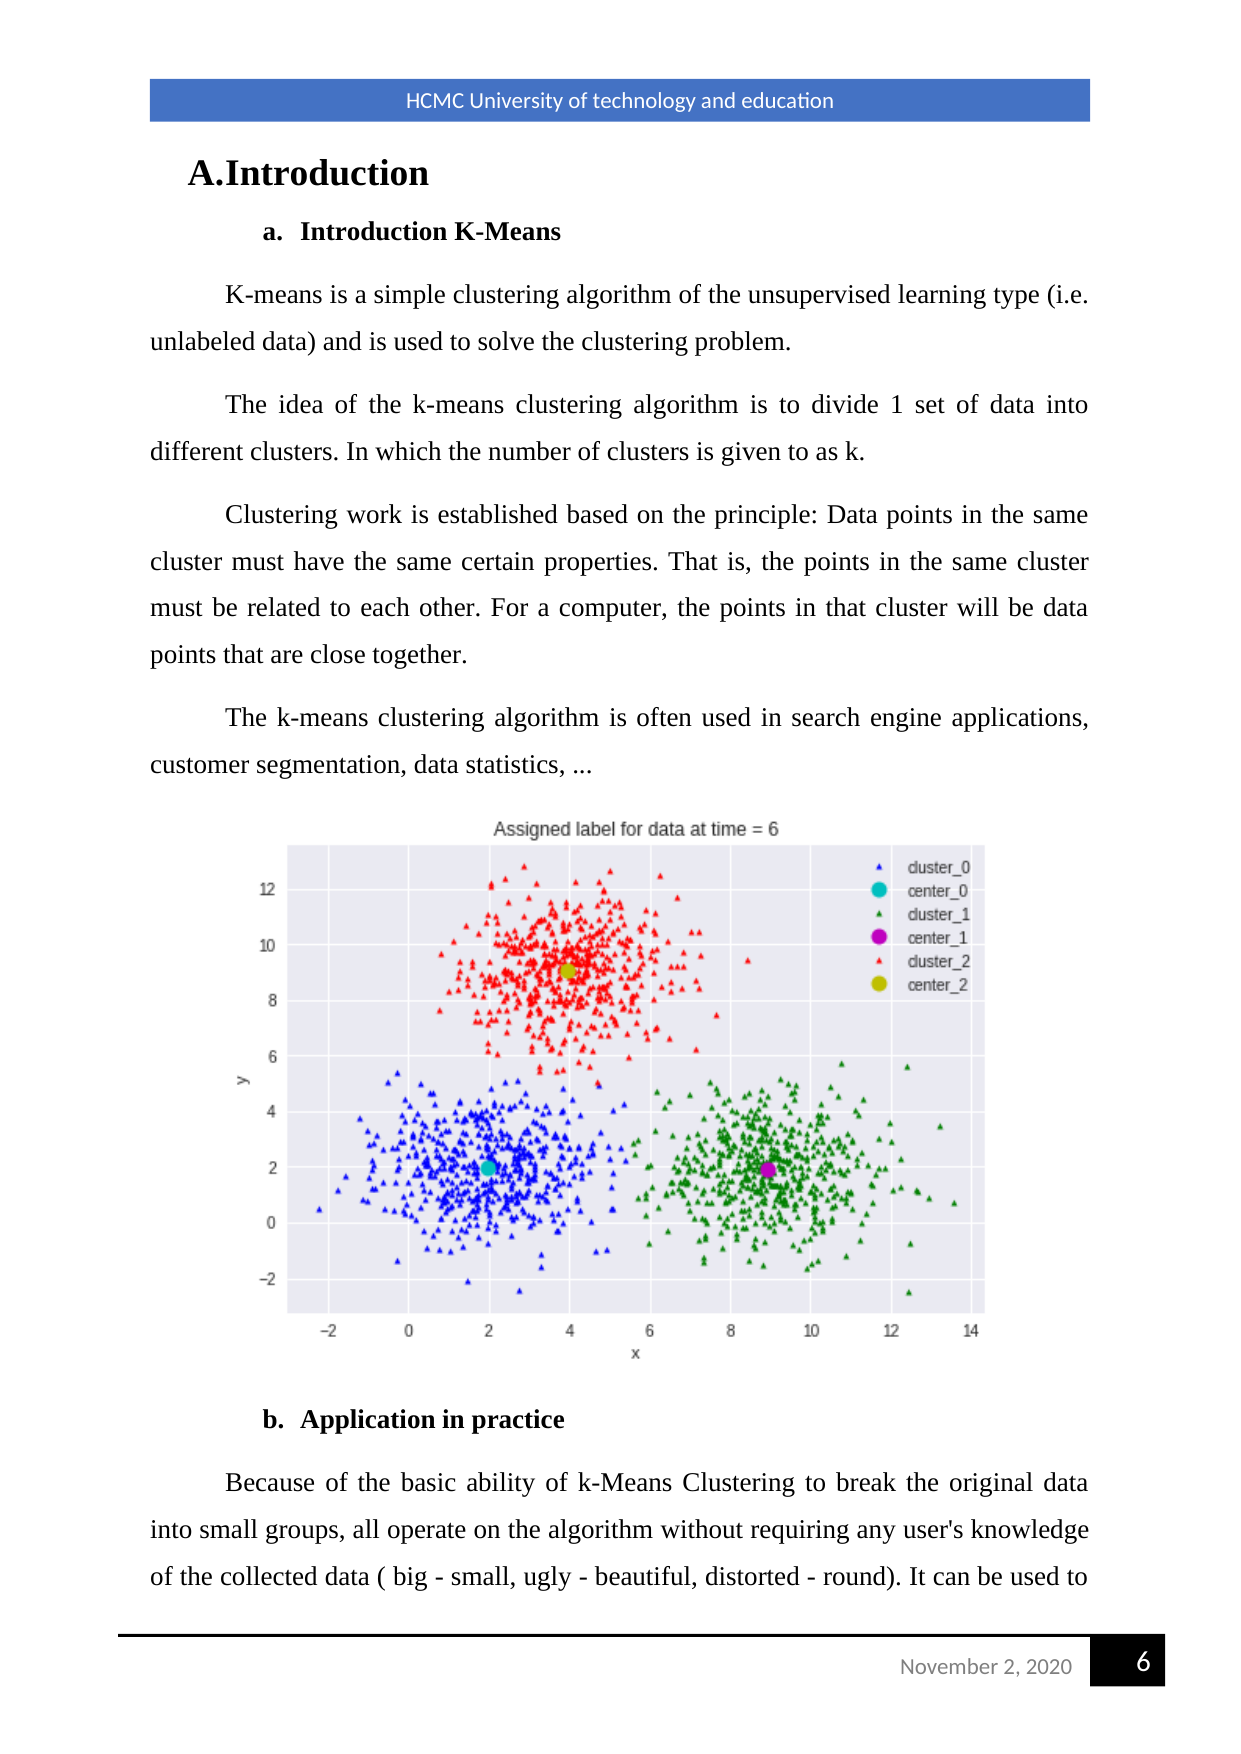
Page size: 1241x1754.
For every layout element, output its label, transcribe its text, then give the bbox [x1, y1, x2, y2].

list Introduction K-Means [262, 215, 1090, 246]
text K-means is a simple clustering algorithm of the unsupervised learning type (i.e. unlabeled data) and is used to solve the clustering problem. [150, 278, 1090, 356]
picture [225, 811, 996, 1373]
text The idea of the k-means clustering algorithm is to divide 1 set of data into different clusters. In which the number of clusters is given to as k. [150, 388, 1090, 466]
list Introduction [187, 150, 1090, 193]
list Application in practice [262, 1403, 1090, 1434]
text Clustering work is established based on the principle: Data points in the same cluster must have the same certain properties. That is, the points in the same cluster must be related to each other. For a computer, the points in that cluster will be data points that are close together. [150, 498, 1090, 669]
text The k-means clustering algorithm is often used in search engine applications, customer segmentation, data statistics, ... [150, 701, 1090, 779]
